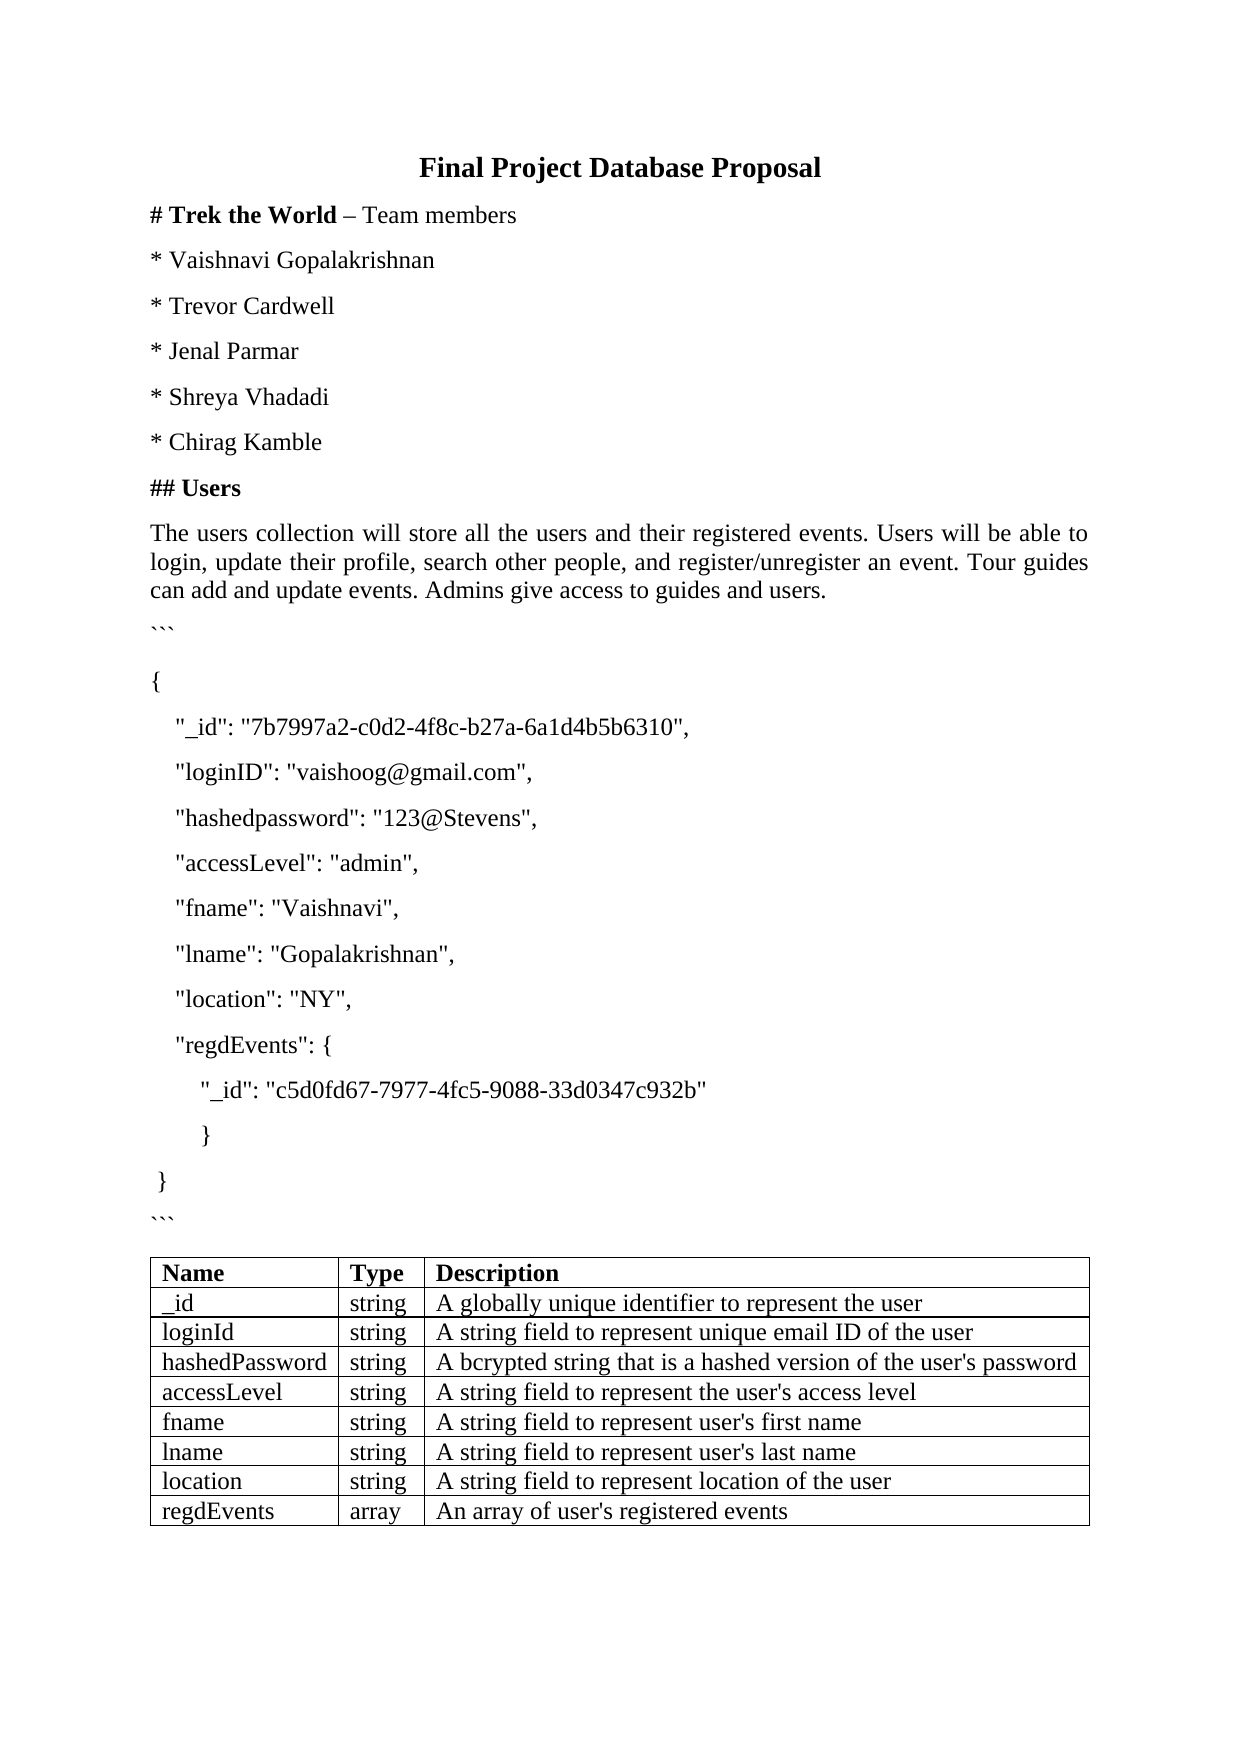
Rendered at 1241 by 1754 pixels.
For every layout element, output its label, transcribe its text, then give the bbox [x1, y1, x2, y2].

text "lname": "Gopalakrishnan", [150, 939, 1090, 968]
table_cell string [339, 1347, 424, 1376]
text "_id": "7b7997a2-c0d2-4f8c-b27a-6a1d4b5b6310", [150, 712, 1090, 741]
text ``` [150, 1211, 1090, 1240]
text * Jenal Parmar [150, 336, 1090, 365]
table_cell A string field to represent unique email ID of the user [425, 1318, 1089, 1346]
table_cell array [339, 1496, 424, 1525]
table_cell string [339, 1437, 424, 1465]
table_header Name [151, 1258, 338, 1287]
table_cell string [339, 1288, 424, 1316]
text * Chirag Kamble [150, 427, 1090, 456]
table_cell string [339, 1318, 424, 1346]
table_header Type [339, 1258, 424, 1287]
text "location": "NY", [150, 984, 1090, 1013]
text { [150, 666, 1090, 695]
table_cell string [339, 1377, 424, 1406]
table_cell A string field to represent the user's access level [425, 1377, 1089, 1406]
table_cell A bcrypted string that is a hashed version of the user's password [425, 1347, 1089, 1376]
text ``` [150, 621, 1090, 650]
text * Shreya Vhadadi [150, 382, 1090, 411]
text Final Project Database Proposal [150, 150, 1090, 183]
text "hashedpassword": "123@Stevens", [150, 803, 1090, 831]
text } [150, 1166, 1090, 1195]
text * Vaishnavi Gopalakrishnan [150, 246, 1090, 274]
table_cell loginId [151, 1318, 338, 1346]
text * Trevor Cardwell [150, 291, 1090, 320]
table_cell string [339, 1466, 424, 1495]
table_cell _id [151, 1288, 338, 1316]
table_cell An array of user's registered events [425, 1496, 1089, 1525]
text The users collection will store all the users and their registered events. Users will be able to login, update their profile, search other people, and register/unregister an event. Tour guides can add and update events. Admins give access to guides and users. [150, 518, 1090, 604]
text "accessLevel": "admin", [150, 848, 1090, 877]
table_cell A string field to represent location of the user [425, 1466, 1089, 1495]
table_cell A string field to represent user's first name [425, 1407, 1089, 1436]
text "_id": "c5d0fd67-7977-4fc5-9088-33d0347c932b" [150, 1075, 1090, 1104]
table_cell accessLevel [151, 1377, 338, 1406]
text # Trek the World – Team members [150, 200, 1090, 229]
table_cell regdEvents [151, 1496, 338, 1525]
table_cell A globally unique identifier to represent the user [425, 1288, 1089, 1316]
table_cell lname [151, 1437, 338, 1465]
table_cell location [151, 1466, 338, 1495]
text "loginID": "vaishoog@gmail.com", [150, 757, 1090, 786]
table_cell A string field to represent user's last name [425, 1437, 1089, 1465]
text "regdEvents": { [150, 1030, 1090, 1058]
table_cell fname [151, 1407, 338, 1436]
text "fname": "Vaishnavi", [150, 893, 1090, 922]
table_cell string [339, 1407, 424, 1436]
table_cell hashedPassword [151, 1347, 338, 1376]
text ## Users [150, 473, 1090, 501]
table_header Description [425, 1258, 1089, 1287]
text } [150, 1121, 1090, 1149]
